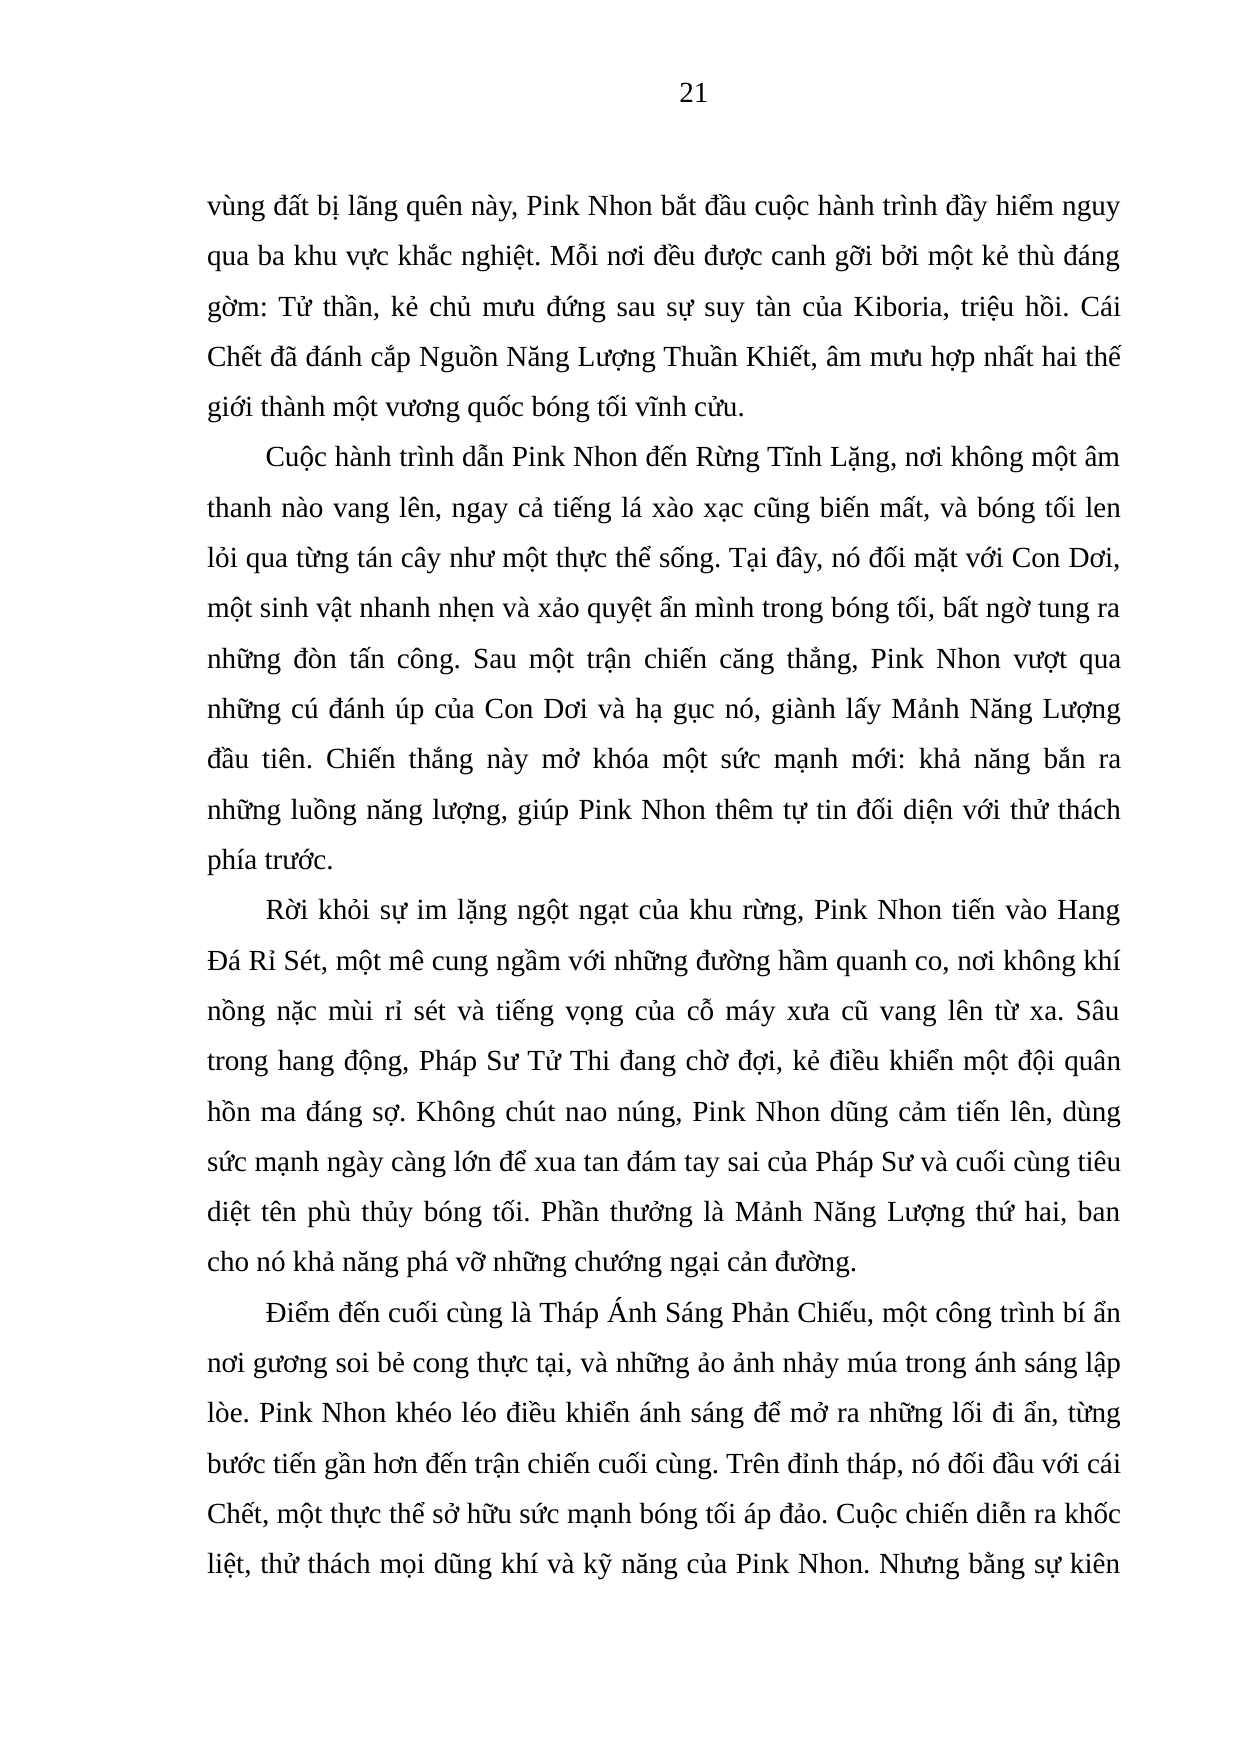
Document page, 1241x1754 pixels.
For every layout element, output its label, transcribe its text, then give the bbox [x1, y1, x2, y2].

text Rời khỏi sự im lặng ngột ngạt của khu rừng, Pink Nhon tiến vào Hang Đá Rỉ Sét, một mê cung ngầm với những đường hầm quanh co, nơi không khí nồng nặc mùi rỉ sét và tiếng vọng của cỗ máy xưa cũ vang lên từ xa. Sâu trong hang động, Pháp Sư Tử Thi đang chờ đợi, kẻ điều khiển một đội quân hồn ma đáng sợ. Không chút nao núng, Pink Nhon dũng cảm tiến lên, dùng sức mạnh ngày càng lớn để xua tan đám tay sai của Pháp Sư và cuối cùng tiêu diệt tên phù thủy bóng tối. Phần thưởng là Mảnh Năng Lượng thứ hai, ban cho nó khả năng phá vỡ những chướng ngại cản đường. [207, 892, 1122, 1278]
text Cuộc hành trình dẫn Pink Nhon đến Rừng Tĩnh Lặng, nơi không một âm thanh nào vang lên, ngay cả tiếng lá xào xạc cũng biến mất, và bóng tối len lỏi qua từng tán cây như một thực thể sống. Tại đây, nó đối mặt với Con Dơi, một sinh vật nhanh nhẹn và xảo quyệt ẩn mình trong bóng tối, bất ngờ tung ra những đòn tấn công. Sau một trận chiến căng thẳng, Pink Nhon vượt qua những cú đánh úp của Con Dơi và hạ gục nó, giành lấy Mảnh Năng Lượng đầu tiên. Chiến thắng này mở khóa một sức mạnh mới: khả năng bắn ra những luồng năng lượng, giúp Pink Nhon thêm tự tin đối diện với thử thách phía trước. [207, 439, 1122, 876]
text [207, 1295, 1122, 1580]
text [207, 188, 1122, 423]
